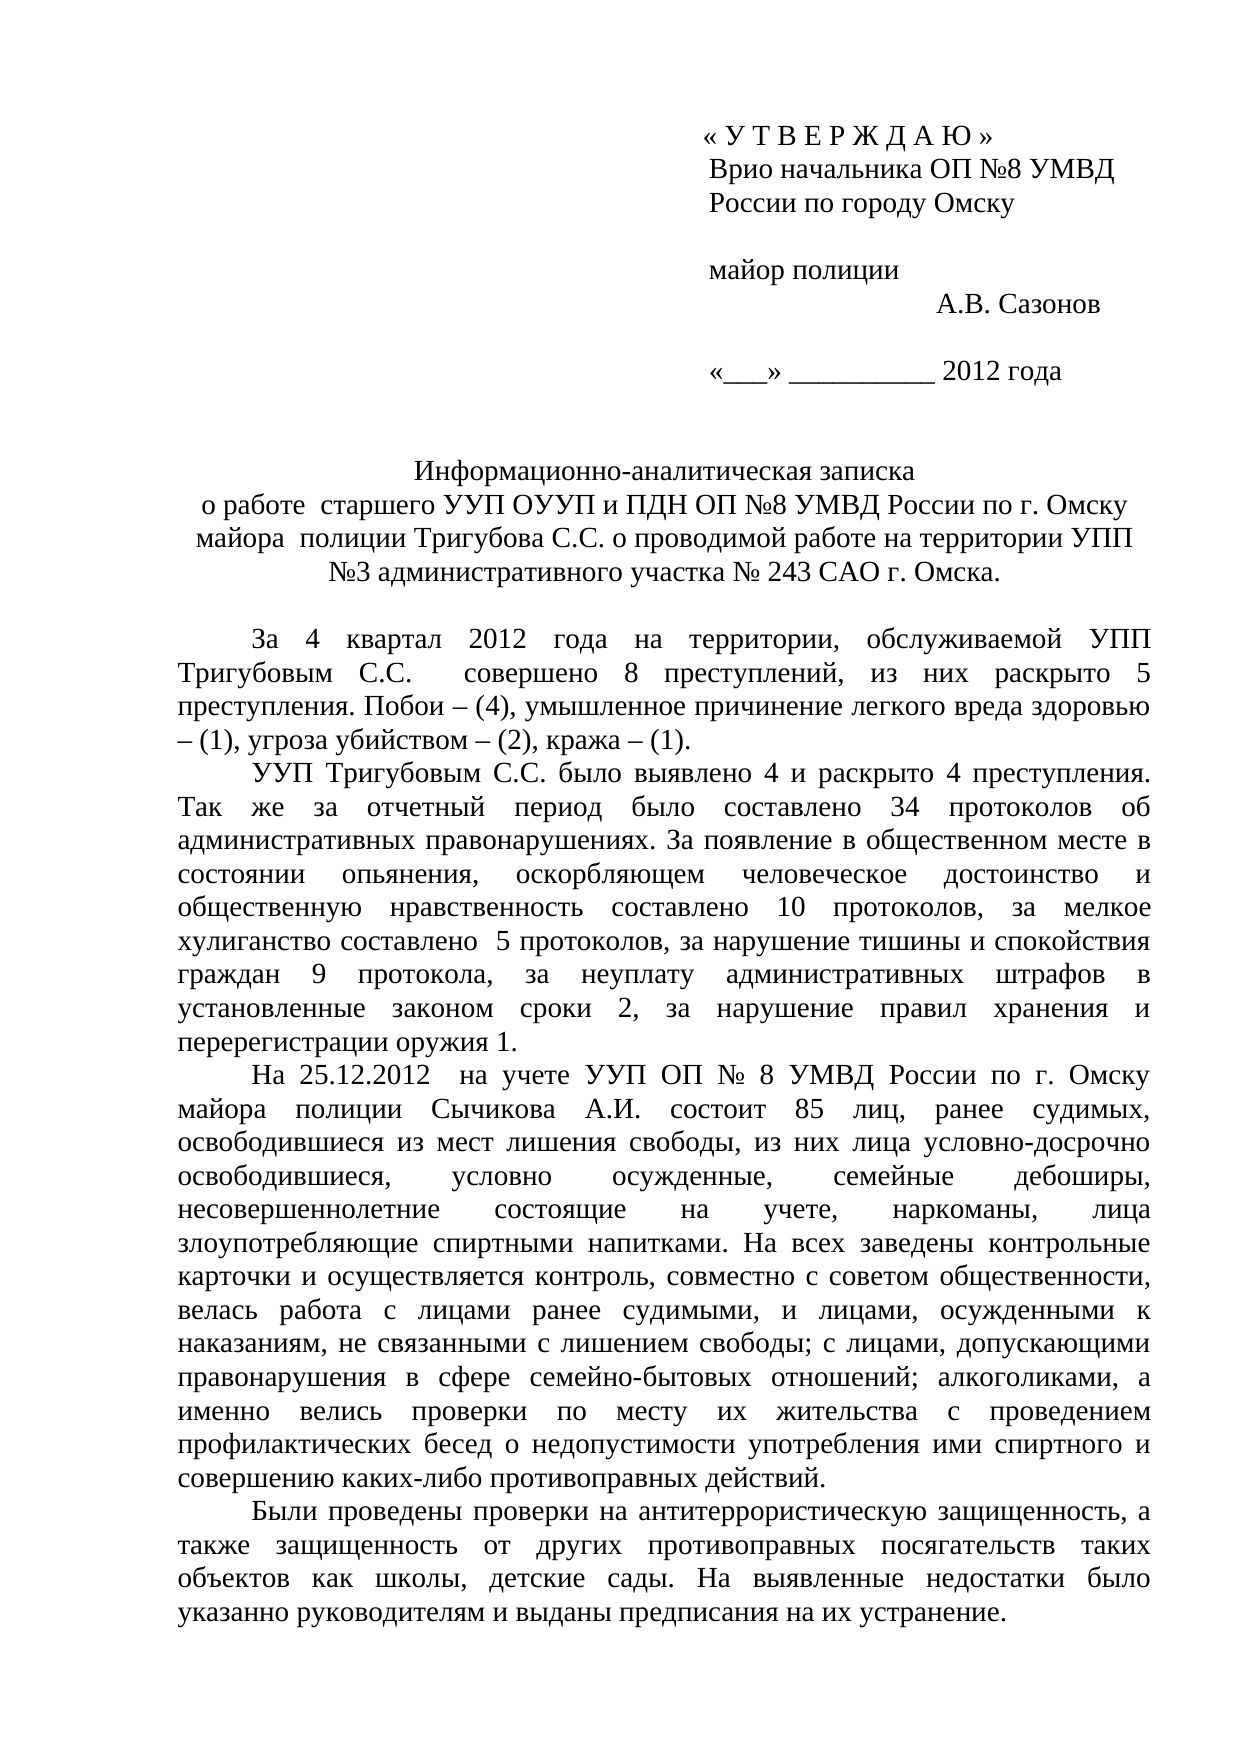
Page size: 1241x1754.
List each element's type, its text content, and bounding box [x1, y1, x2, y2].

text Были проведены проверки на антитеррористическую защищенность, а также защищенность от других противоправных посягательств таких объектов как школы, детские сады. На выявленные недостатки было указанно руководителям и выданы предписания на их устранение. [177, 1493, 1152, 1627]
text о работе старшего УУП ОУУП и ПДН ОП №8 УМВД России по г. Омску майора полиции Тригубова С.С. о проводимой работе на территории УПП №3 административного участка № 243 САО г. Омска. [177, 487, 1152, 588]
text России по городу Омску [709, 185, 1152, 219]
text « У Т В Е Р Ж Д А Ю » [627, 118, 1152, 152]
text Врио начальника ОП №8 УМВД [709, 152, 1152, 185]
text «___» __________ 2012 года [709, 353, 1152, 386]
text Информационно-аналитическая записка [177, 453, 1152, 487]
text А.В. Сазонов [709, 286, 1152, 319]
text майор полиции [709, 252, 1152, 286]
text УУП Тригубовым С.С. было выявлено 4 и раскрыто 4 преступления. Так же за отчетный период было составлено 34 протоколов об административных правонарушениях. За появление в общественном месте в состоянии опьянения, оскорбляющем человеческое достоинство и общественную нравственность составлено 10 протоколов, за мелкое хулиганство составлено 5 протоколов, за нарушение тишины и спокойствия граждан 9 протокола, за неуплату административных штрафов в установленные законом сроки 2, за нарушение правил хранения и перерегистрации оружия 1. [177, 755, 1152, 1057]
text На 25.12.2012 на учете УУП ОП № 8 УМВД России по г. Омску майора полиции Сычикова А.И. состоит 85 лиц, ранее судимых, освободившиеся из мест лишения свободы, из них лица условно-досрочно освободившиеся, условно осужденные, семейные дебоширы, несовершеннолетние состоящие на учете, наркоманы, лица злоупотребляющие спиртными напитками. На всех заведены контрольные карточки и осуществляется контроль, совместно с советом общественности, велась работа с лицами ранее судимыми, и лицами, осужденными к наказаниям, не связанными с лишением свободы; с лицами, допускающими правонарушения в сфере семейно-бытовых отношений; алкоголиками, а именно велись проверки по месту их жительства с проведением профилактических бесед о недопустимости употребления ими спиртного и совершению каких-либо противоправных действий. [177, 1057, 1152, 1493]
text За 4 квартал 2012 года на территории, обслуживаемой УПП Тригубовым С.С. совершено 8 преступлений, из них раскрыто 5 преступления. Побои – (4), умышленное причинение легкого вреда здоровью – (1), угроза убийством – (2), кража – (1). [177, 621, 1152, 755]
